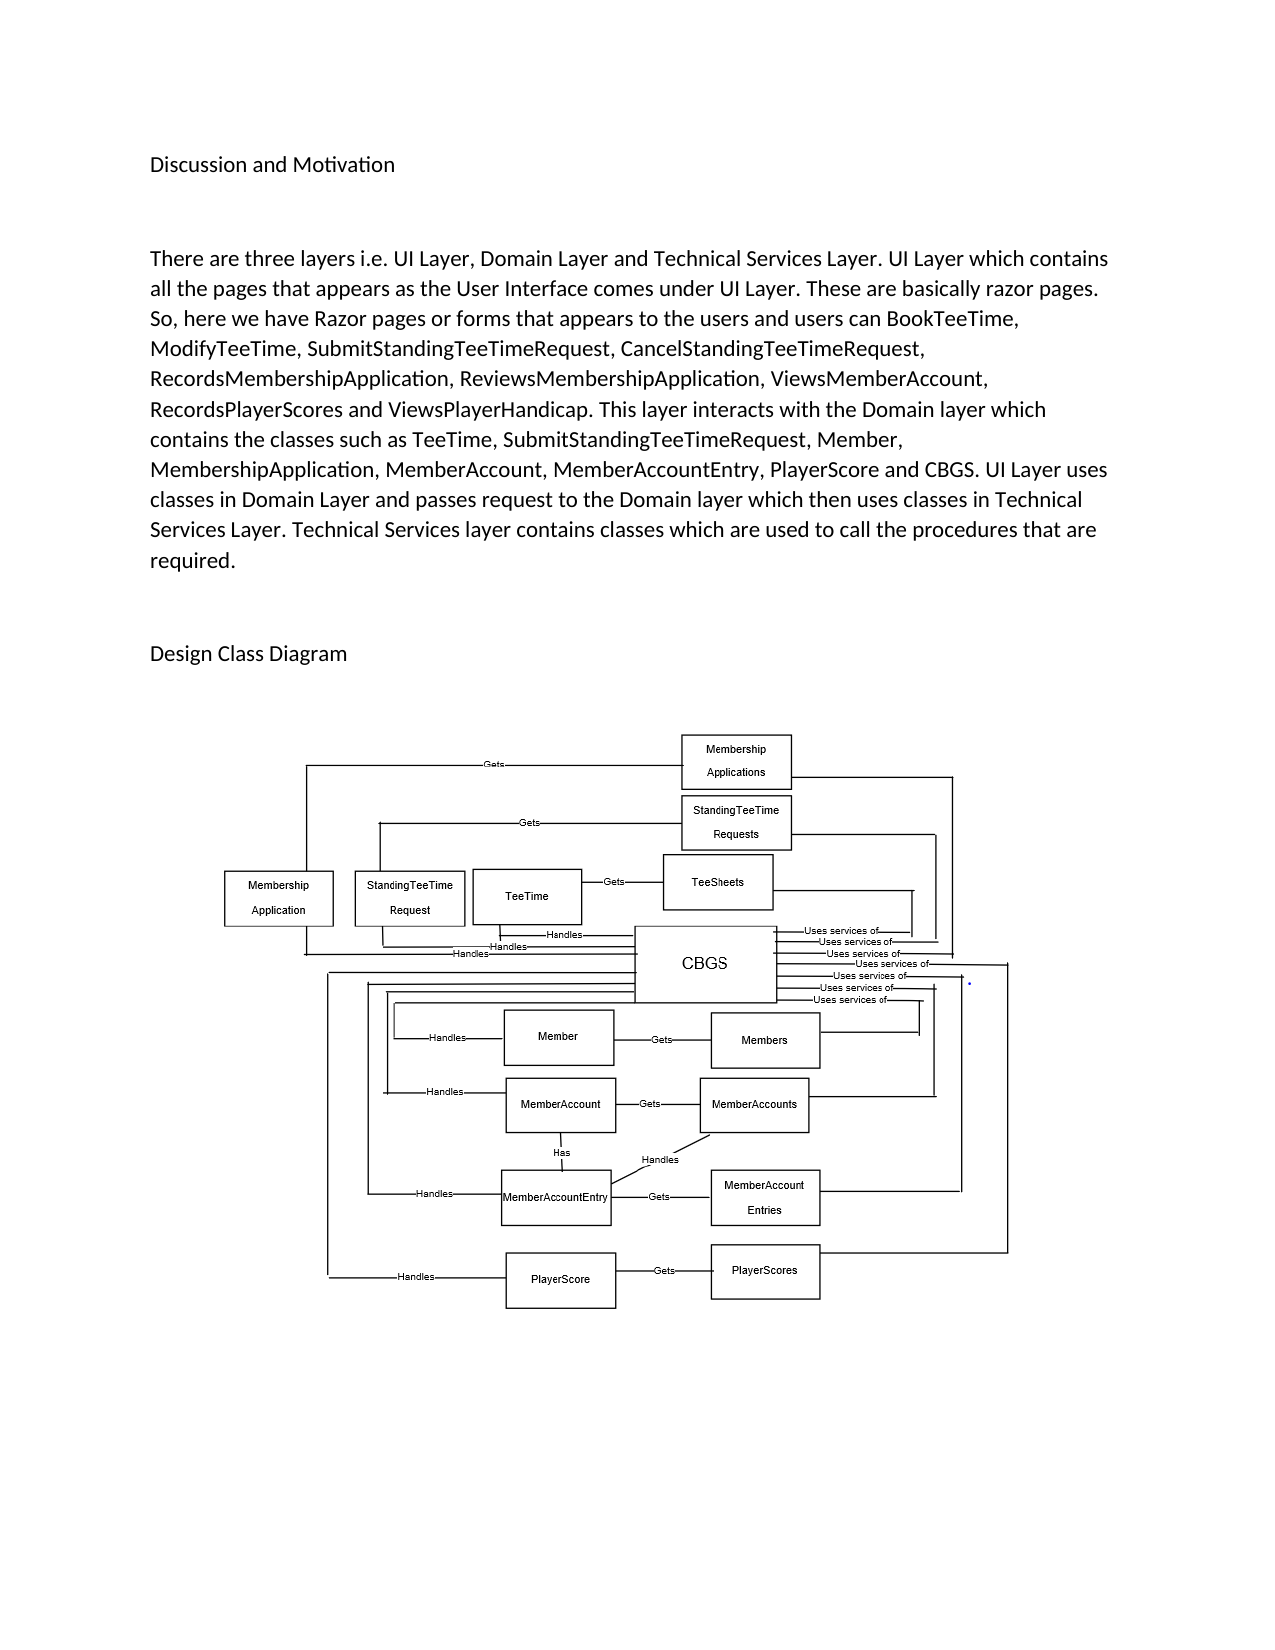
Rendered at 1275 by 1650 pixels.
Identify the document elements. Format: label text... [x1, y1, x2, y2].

text Design Class Diagram [150, 639, 1125, 668]
text There are three layers i.e. UI Layer, Domain Layer and Technical Services Layer. UI Layer which contains all the pages that appears as the User Interface comes under UI Layer. These are basically razor pages. So, here we have Razor pages or forms that appears to the users and users can BookTeeTime, ModifyTeeTime, SubmitStandingTeeTimeRequest, CancelStandingTeeTimeRequest, RecordsMembershipApplication, ReviewsMembershipApplication, ViewsMemberAccount, RecordsPlayerScores and ViewsPlayerHandicap. This layer interacts with the Domain layer which contains the classes such as TeeTime, SubmitStandingTeeTimeRequest, Member, MembershipApplication, MemberAccount, MemberAccountEntry, PlayerScore and CBGS. UI Layer uses classes in Domain Layer and passes request to the Domain layer which then uses classes in Technical Services Layer. Technical Services layer contains classes which are used to call the procedures that are required. [150, 244, 1125, 574]
picture [150, 686, 1125, 1327]
text Discussion and Motivation [150, 150, 1125, 178]
